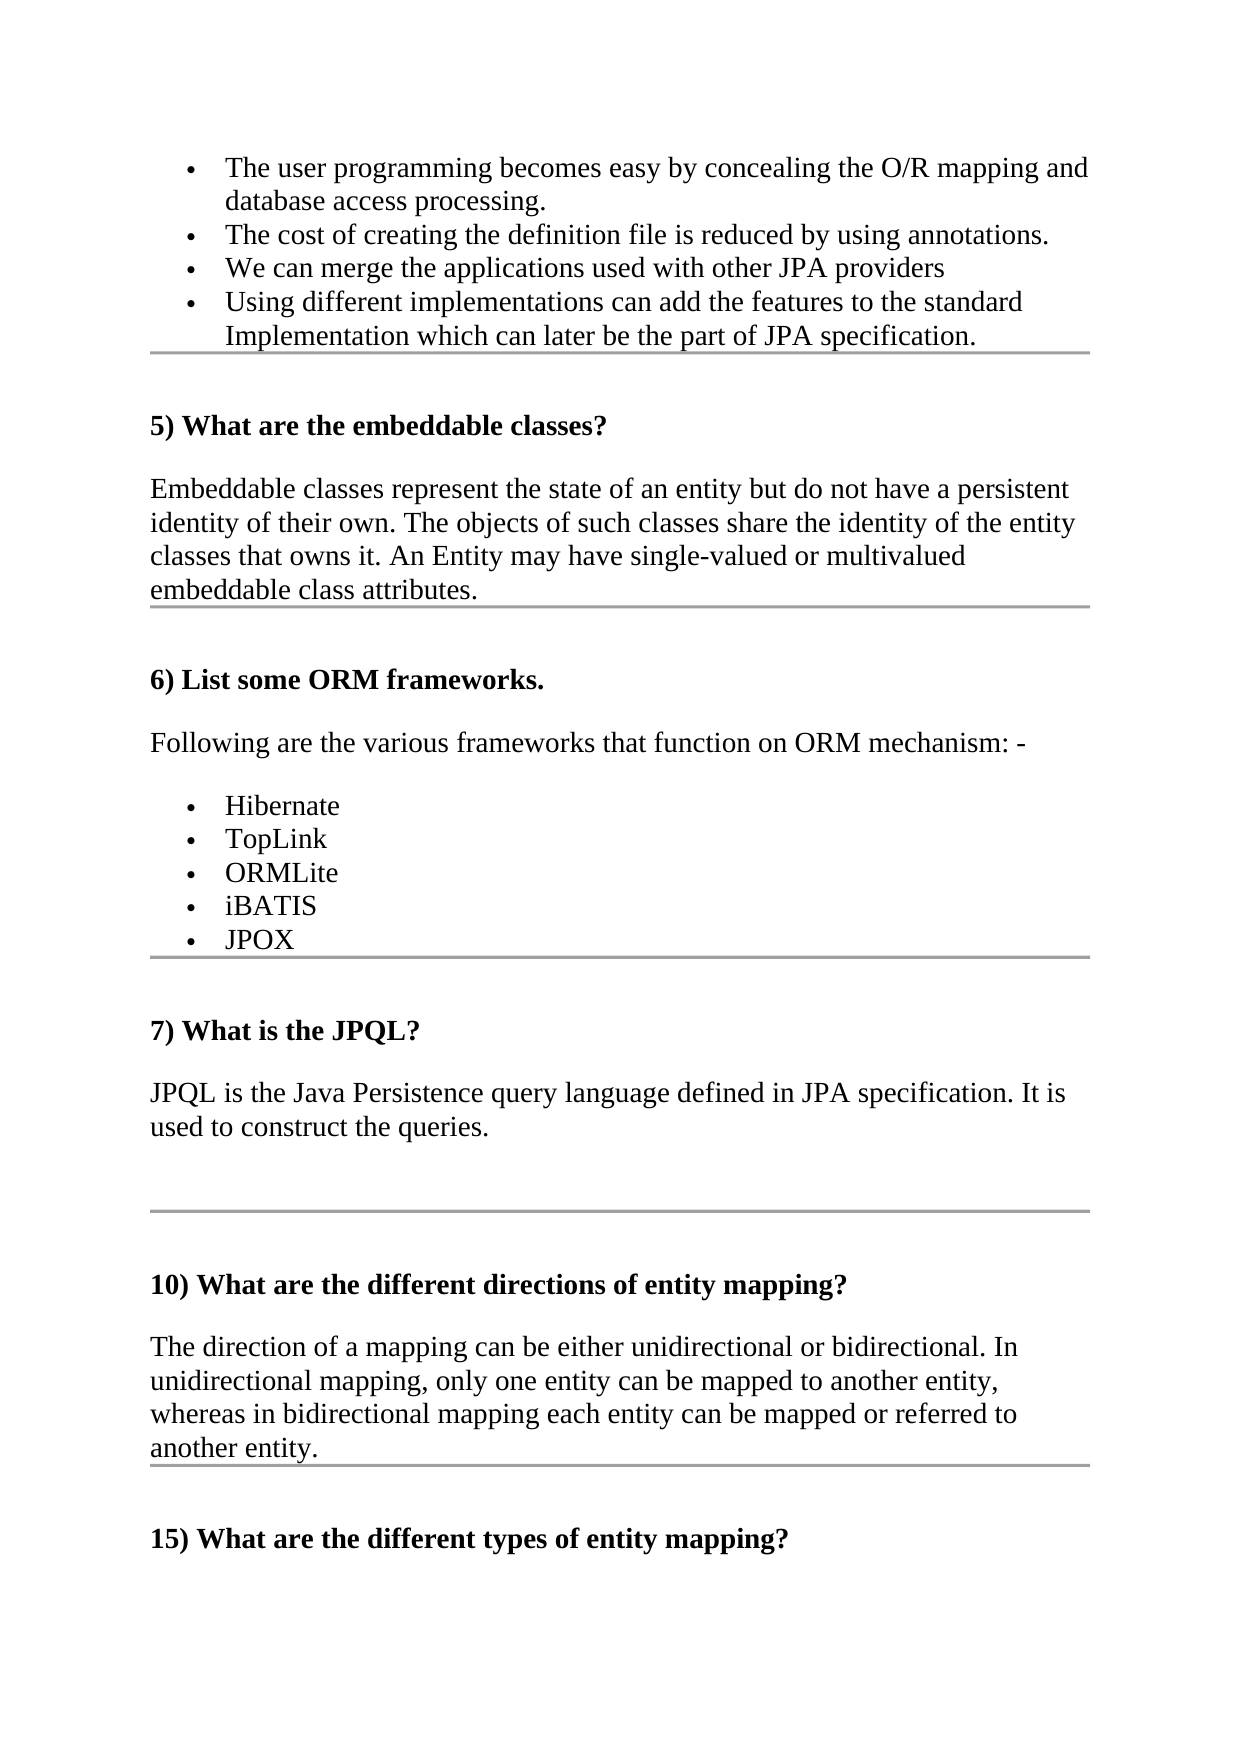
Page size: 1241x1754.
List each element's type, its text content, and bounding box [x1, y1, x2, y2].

list iBATIS [187, 888, 1090, 922]
text The direction of a mapping can be either unidirectional or bidirectional. In unidirectional mapping, only one entity can be mapped to another entity, whereas in bidirectional mapping each entity can be mapped or referred to another entity. [150, 1329, 1090, 1463]
text Embeddable classes represent the state of an entity but do not have a persistent identity of their own. The objects of such classes share the identity of the entity classes that owns it. An Entity may have single-valued or multivalued embeddable class attributes. [150, 471, 1090, 605]
text 7) What is the JPQL? [150, 1013, 1090, 1046]
list The cost of creating the definition file is reduced by using annotations. [187, 217, 1090, 251]
text 10) What are the different directions of entity mapping? [150, 1267, 1090, 1300]
list TopLink [187, 821, 1090, 855]
text 15) What are the different types of entity mapping? [150, 1521, 1090, 1554]
text JPQL is the Java Persistence query language defined in JPA specification. It is used to construct the queries. [150, 1076, 1090, 1143]
text 5) What are the embeddable classes? [150, 408, 1090, 442]
text 6) List some ORM frameworks. [150, 662, 1090, 696]
list Hibernate [187, 788, 1090, 821]
list The user programming becomes easy by concealing the O/R mapping and database access processing. [187, 150, 1090, 217]
list ORMLite [187, 855, 1090, 888]
list We can merge the applications used with other JPA providers [187, 251, 1090, 284]
list Using different implementations can add the features to the standard Implementation which can later be the part of JPA specification. [187, 284, 1090, 351]
text Following are the various frameworks that function on ORM mechanism: - [150, 725, 1090, 759]
list JPOX [187, 922, 1090, 955]
